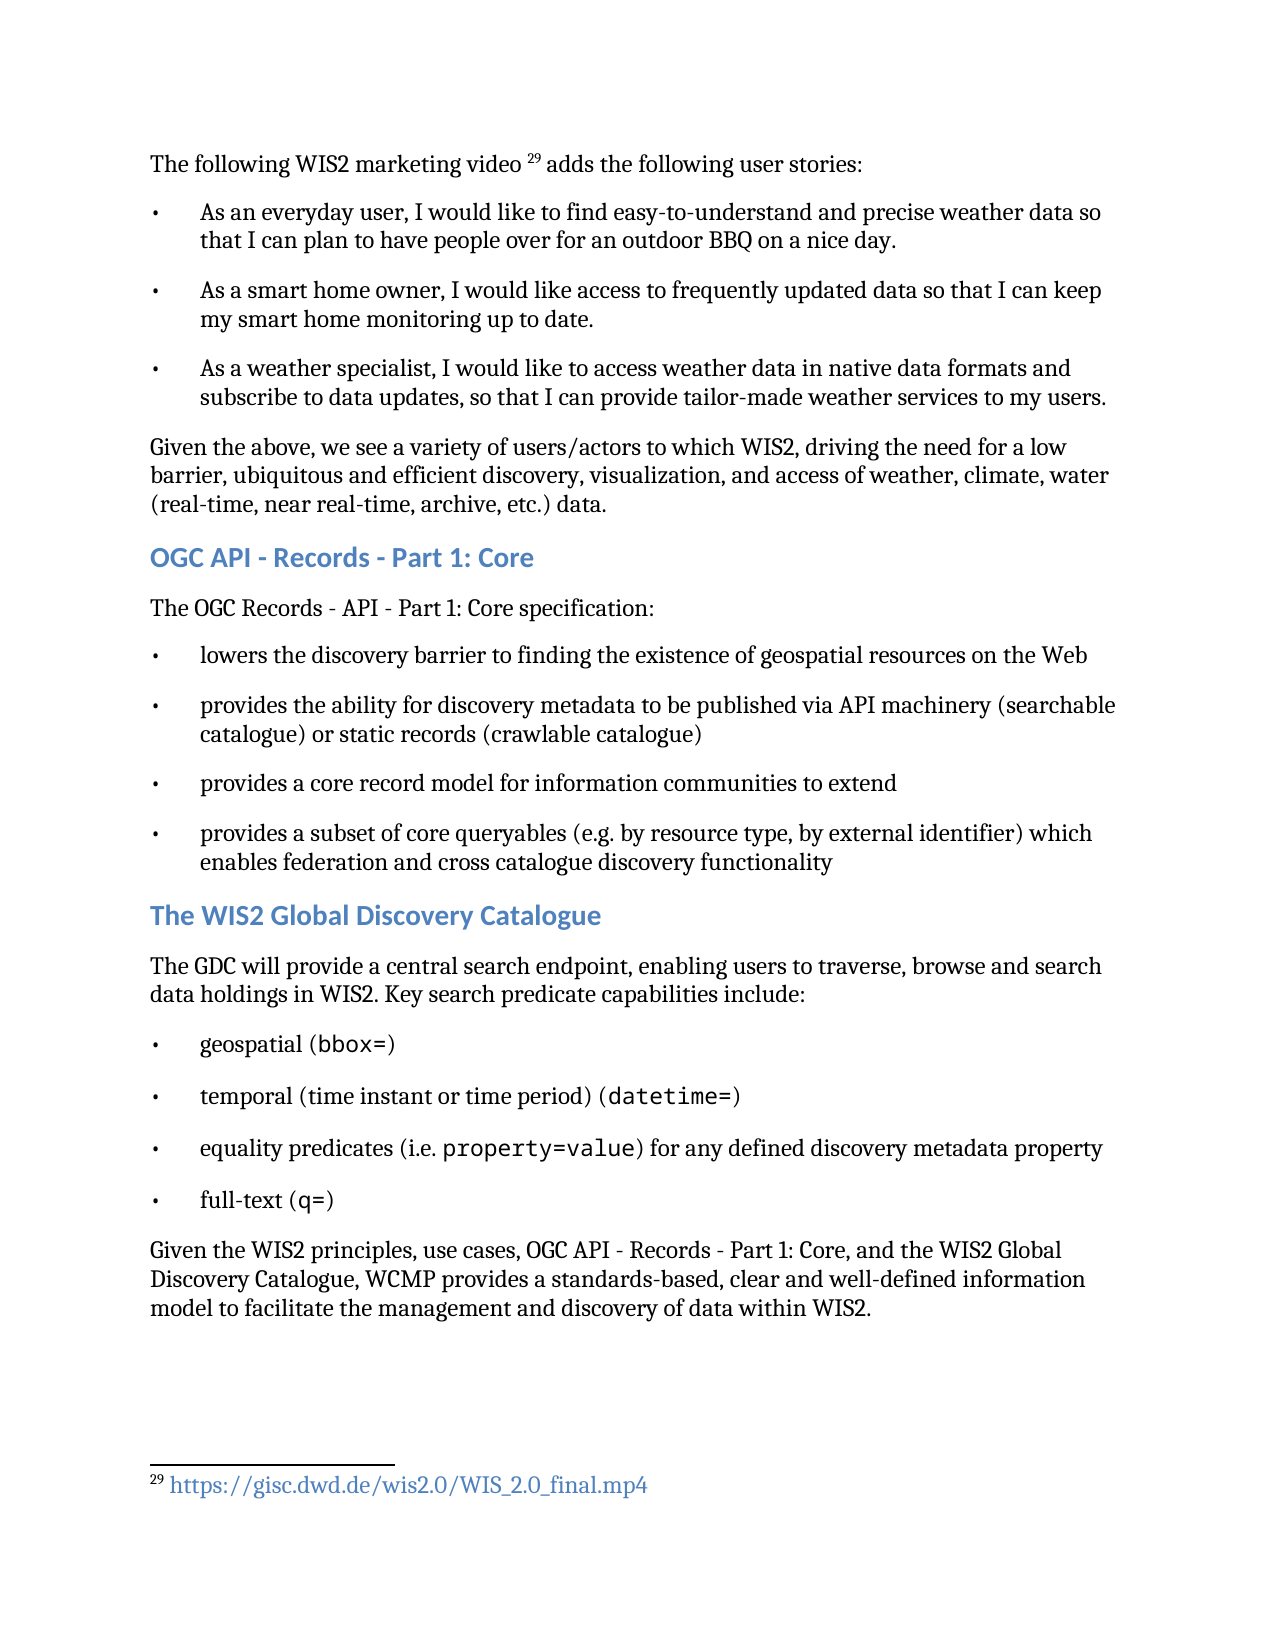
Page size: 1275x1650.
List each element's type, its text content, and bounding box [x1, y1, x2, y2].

subtitle The WIS2 Global Discovery Catalogue [150, 897, 1125, 933]
list provides a subset of core queryables (e.g. by resource type, by external identifier) which enables federation and cross catalogue discovery functionality [150, 819, 1125, 876]
list lowers the discovery barrier to finding the existence of geospatial resources on the Web [150, 641, 1125, 670]
text The OGC Records - API - Part 1: Core specification: [150, 594, 1125, 623]
subtitle OGC API - Records - Part 1: Core [150, 539, 1125, 575]
list temporal (time instant or time period) (datetime=) [150, 1080, 1125, 1111]
text The following WIS2 marketing video adds the following user stories: [150, 150, 1125, 179]
list equality predicates (i.e. property=value) for any defined discovery metadata property [150, 1132, 1125, 1163]
text The GDC will provide a central search endpoint, enabling users to traverse, browse and search data holdings in WIS2. Key search predicate capabilities include: [150, 952, 1125, 1009]
list provides a core record model for information communities to extend [150, 769, 1125, 798]
list As a weather specialist, I would like to access weather data in native data formats and subscribe to data updates, so that I can provide tailor-made weather services to my users. [150, 354, 1125, 412]
list As a smart home owner, I would like access to frequently updated data so that I can keep my smart home monitoring up to date. [150, 276, 1125, 333]
text Given the WIS2 principles, use cases, OGC API - Records - Part 1: Core, and the WIS2 Global Discovery Catalogue, WCMP provides a standards-based, clear and well-defined information model to facilitate the management and discovery of data within WIS2. [150, 1236, 1125, 1322]
list full-text (q=) [150, 1184, 1125, 1215]
list As an everyday user, I would like to find easy-to-understand and precise weather data so that I can plan to have people over for an outdoor BBQ on a nice day. [150, 197, 1125, 255]
list provides the ability for discovery metadata to be published via API machinery (searchable catalogue) or static records (crawlable catalogue) [150, 691, 1125, 748]
list geospatial (bbox=) [150, 1028, 1125, 1059]
